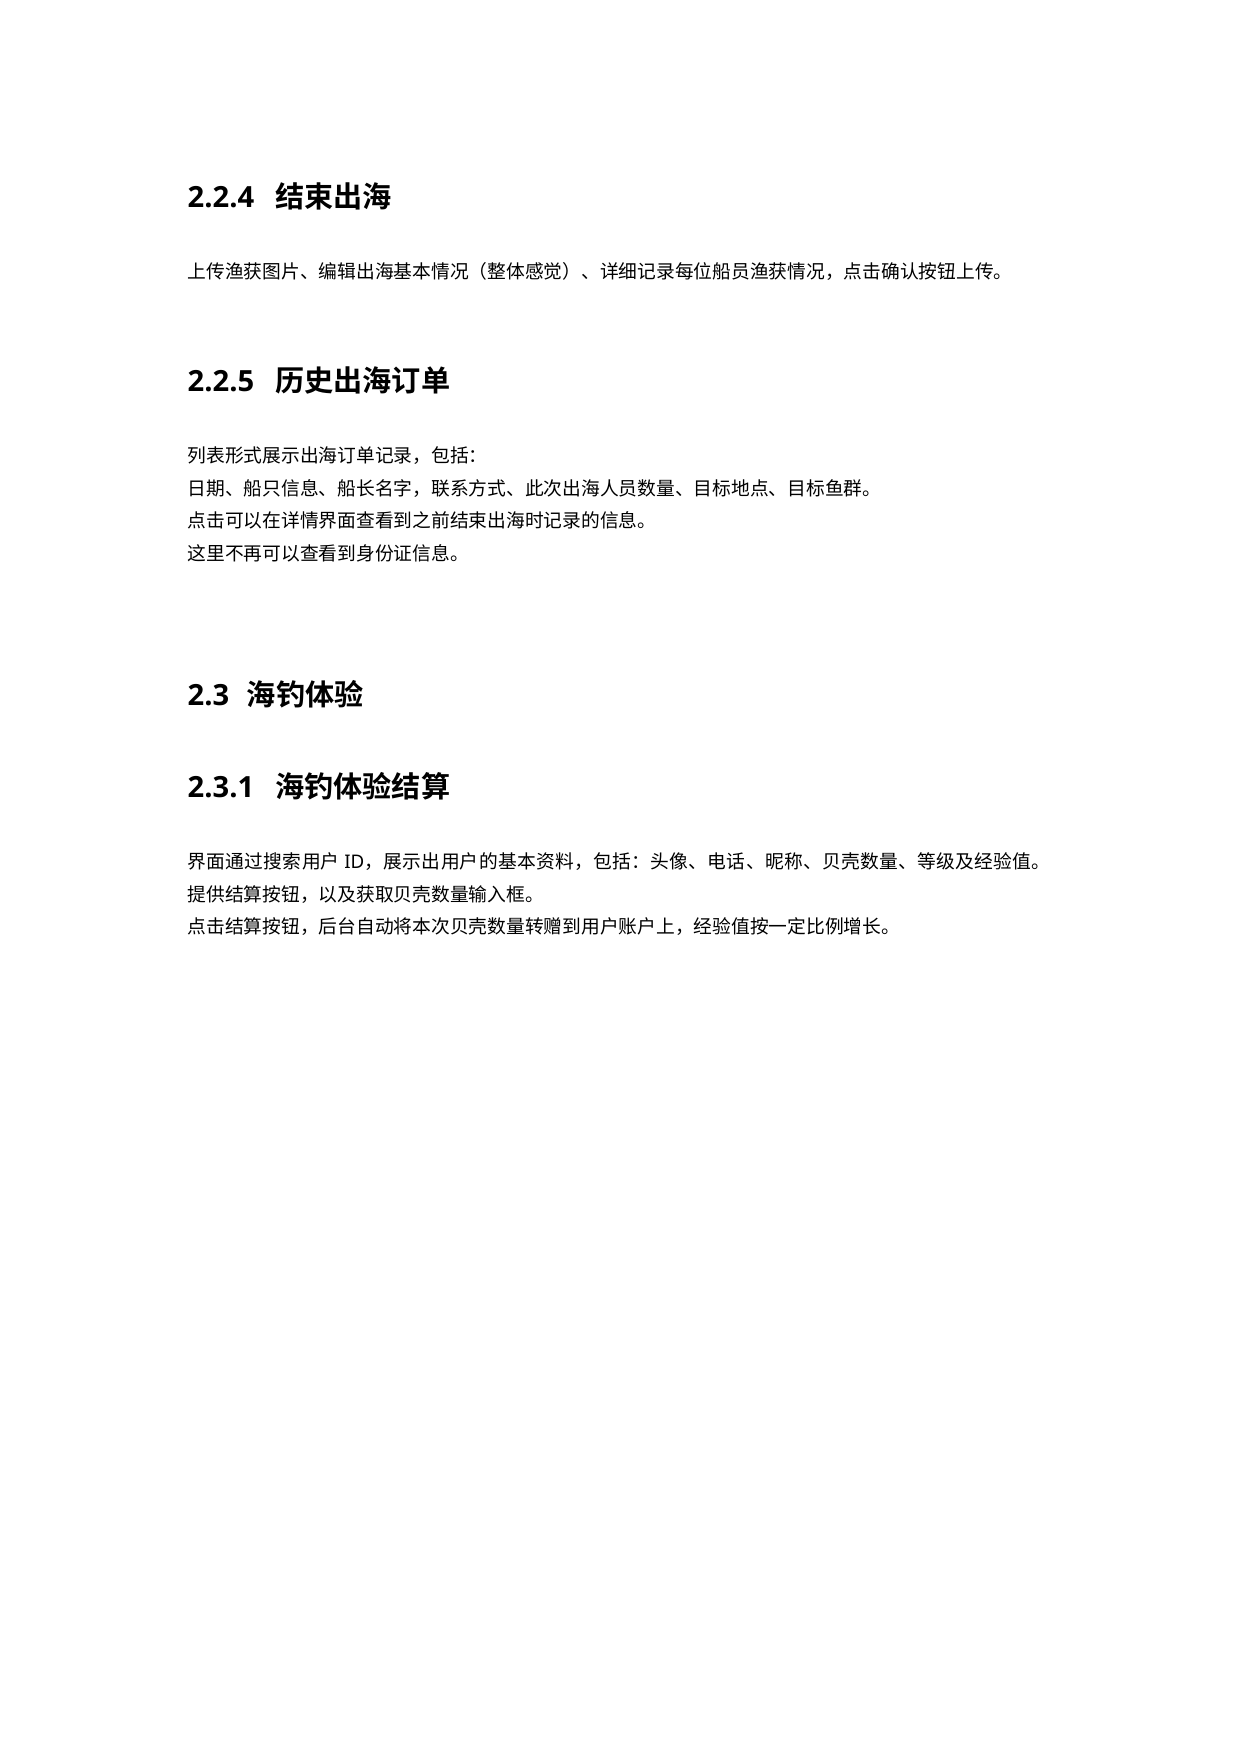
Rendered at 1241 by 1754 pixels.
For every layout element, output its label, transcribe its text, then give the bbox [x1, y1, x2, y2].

subtitle 历史出海订单 [187, 346, 1053, 411]
text 界面通过搜索用户ID，展示出用户的基本资料，包括：头像、电话、昵称、贝壳数量、等级及经验值。提供结算按钮，以及获取贝壳数量输入框。 [187, 844, 1053, 909]
text 点击结算按钮，后台自动将本次贝壳数量转赠到用户账户上，经验值按一定比例增长。 [187, 909, 1053, 942]
text 这里不再可以查看到身份证信息。 [187, 536, 1053, 568]
text 日期、船只信息、船长名字，联系方式、此次出海人员数量、目标地点、目标鱼群。 [187, 471, 1053, 503]
text 列表形式展示出海订单记录，包括： [187, 438, 1053, 471]
subtitle 结束出海 [187, 162, 1053, 227]
text 点击可以在详情界面查看到之前结束出海时记录的信息。 [187, 503, 1053, 536]
subtitle 海钓体验结算 [187, 752, 1053, 817]
subtitle 海钓体验 [187, 660, 1053, 725]
text 上传渔获图片、编辑出海基本情况（整体感觉）、详细记录每位船员渔获情况，点击确认按钮上传。 [187, 254, 1053, 287]
